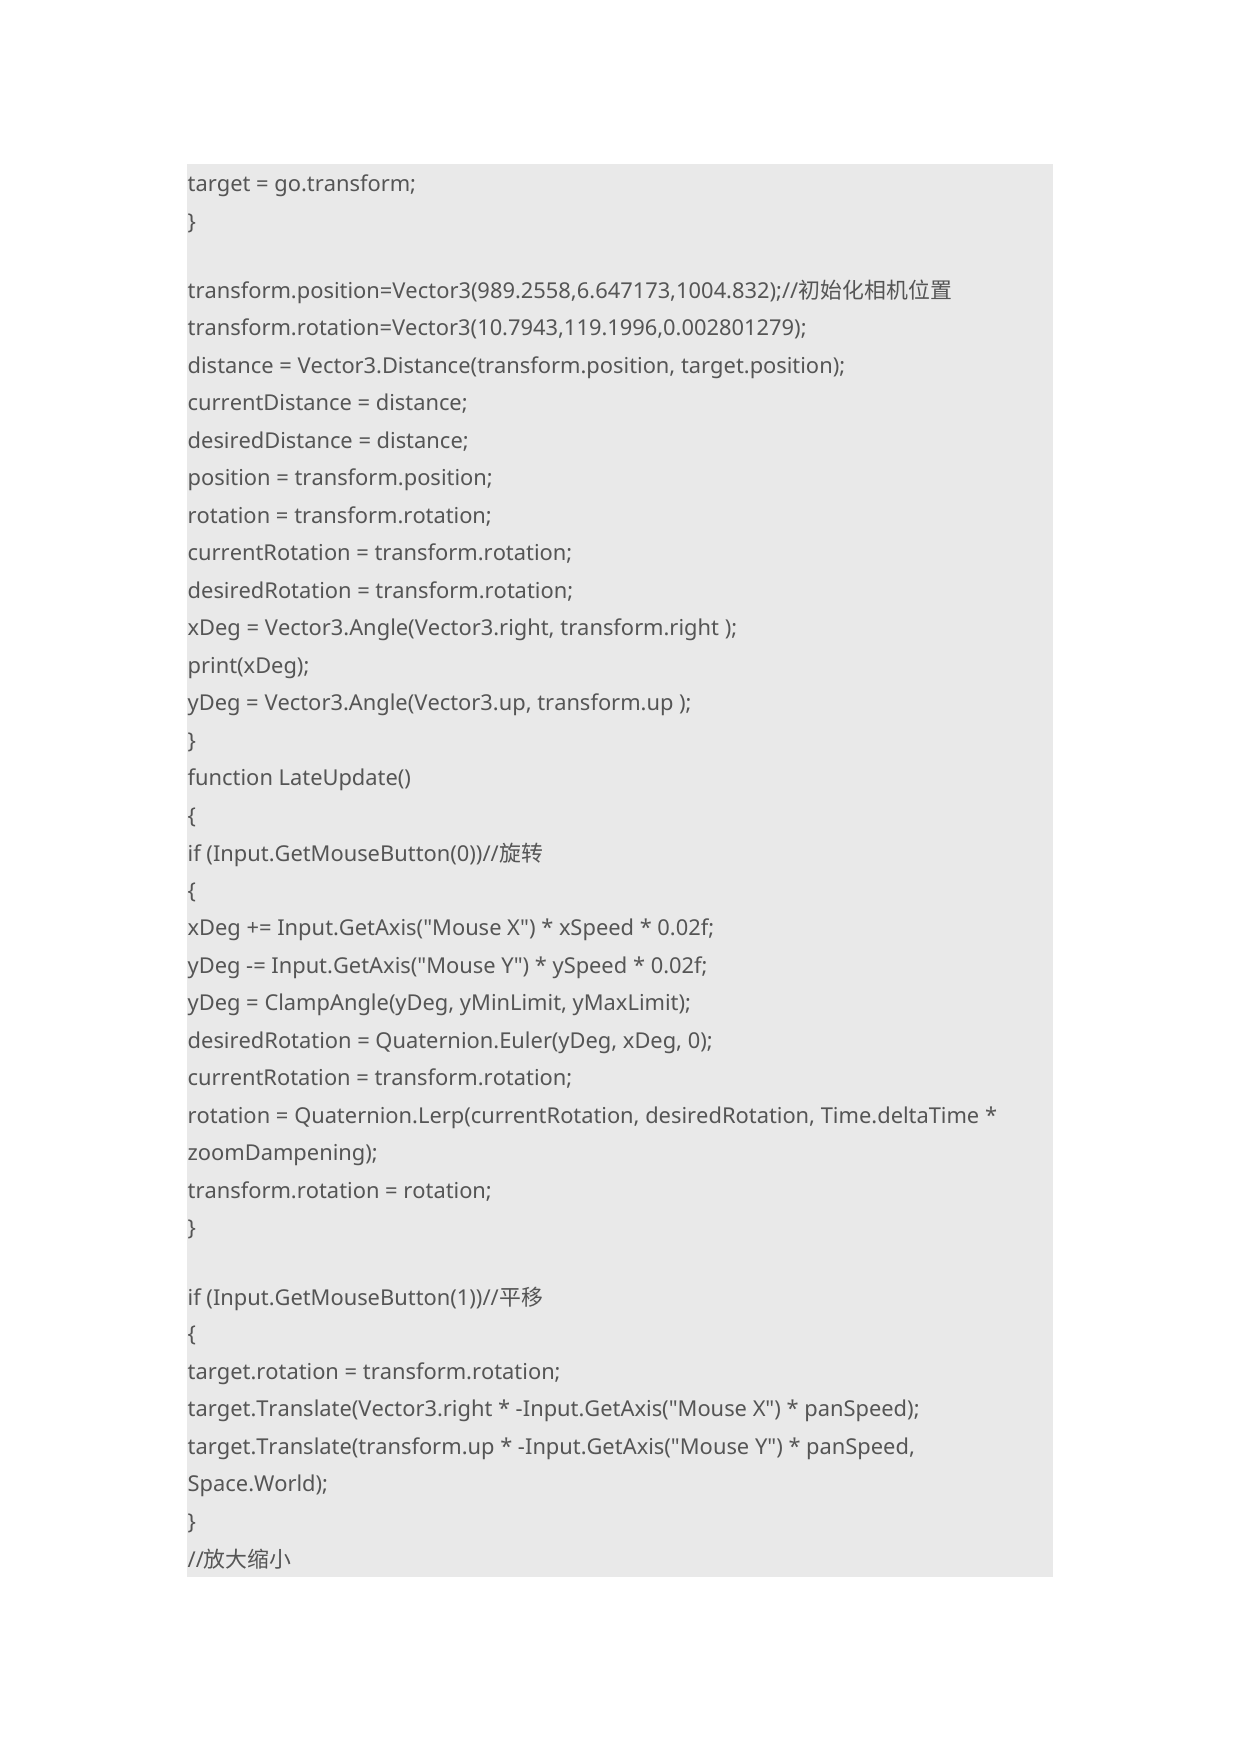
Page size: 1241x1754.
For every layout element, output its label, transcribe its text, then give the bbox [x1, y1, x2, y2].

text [187, 164, 1053, 239]
text transform.position=Vector3(989.2558,6.647173,1004.832);//初始化相机位置 transform.rotation=Vector3(10.7943,119.1996,0.002801279); distance = Vector3.Distance(transform.position, target.position); currentDistance = distance; desiredDistance = distance; position = transform.position; rotation = transform.rotation; currentRotation = transform.rotation; desiredRotation = transform.rotation; xDeg = Vector3.Angle(Vector3.right, transform.right ); print(xDeg); yDeg = Vector3.Angle(Vector3.up, transform.up ); } function LateUpdate() { if (Input.GetMouseButton(0))//旋转 { xDeg += Input.GetAxis("Mouse X") * xSpeed * 0.02f; yDeg -= Input.GetAxis("Mouse Y") * ySpeed * 0.02f; yDeg = ClampAngle(yDeg, yMinLimit, yMaxLimit); desiredRotation = Quaternion.Euler(yDeg, xDeg, 0); currentRotation = transform.rotation; rotation = Quaternion.Lerp(currentRotation, desiredRotation, Time.deltaTime * zoomDampening); transform.rotation = rotation; } [187, 271, 1053, 1246]
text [187, 1277, 1053, 1577]
